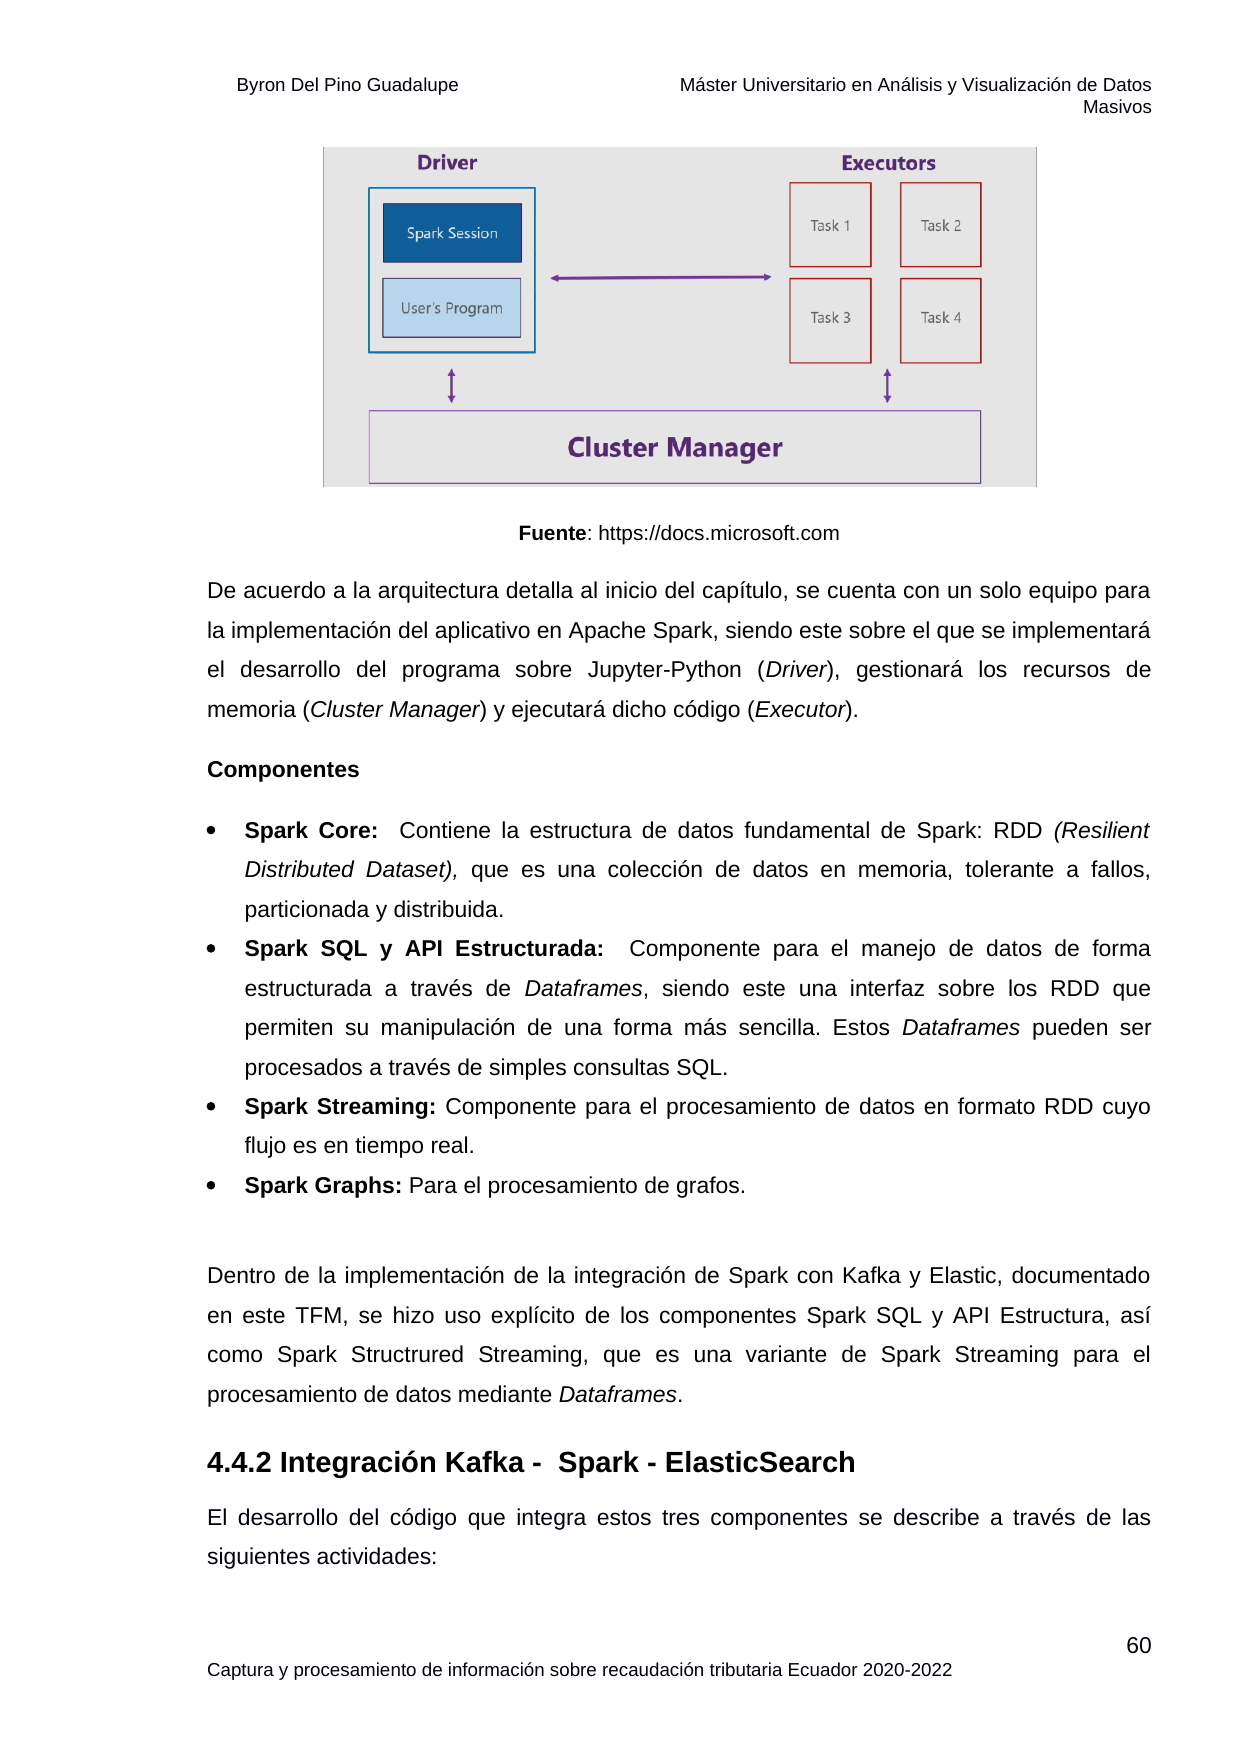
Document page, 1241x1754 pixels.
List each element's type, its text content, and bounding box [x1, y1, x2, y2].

text Componentes [207, 756, 1152, 783]
list Spark Streaming: Componente para el procesamiento de datos en formato RDD cuyo flujo es en tiempo real. [207, 1093, 1152, 1159]
picture [321, 147, 1038, 487]
subtitle 4.4.2 Integración Kafka - Spark - ElasticSearch [207, 1445, 1152, 1479]
text Fuente: https://docs.microsoft.com [207, 521, 1152, 545]
list Spark Graphs: Para el procesamiento de grafos. [207, 1172, 1152, 1198]
text De acuerdo a la arquitectura detalla al inicio del capítulo, se cuenta con un solo equipo para la implementación del aplicativo en Apache Spark, siendo este sobre el que se implementará el desarrollo del programa sobre Jupyter-Python (Driver), gestionará los recursos de memoria (Cluster Manager) y ejecutará dicho código (Executor). [207, 577, 1152, 722]
list Spark Core: Contiene la estructura de datos fundamental de Spark: RDD (Resilient Distributed Dataset), que es una colección de datos en memoria, tolerante a fallos, particionada y distribuida. [207, 817, 1152, 922]
text Dentro de la implementación de la integración de Spark con Kafka y Elastic, documentado en este TFM, se hizo uso explícito de los componentes Spark SQL y API Estructura, así como Spark Structrured Streaming, que es una variante de Spark Streaming para el procesamiento de datos mediante Dataframes. [207, 1262, 1152, 1407]
list Spark SQL y API Estructurada: Componente para el manejo de datos de forma estructurada a través de Dataframes, siendo este una interfaz sobre los RDD que permiten su manipulación de una forma más sencilla. Estos Dataframes pueden ser procesados a través de simples consultas SQL. [207, 935, 1152, 1080]
text El desarrollo del código que integra estos tres componentes se describe a través de las siguientes actividades: [207, 1504, 1152, 1570]
